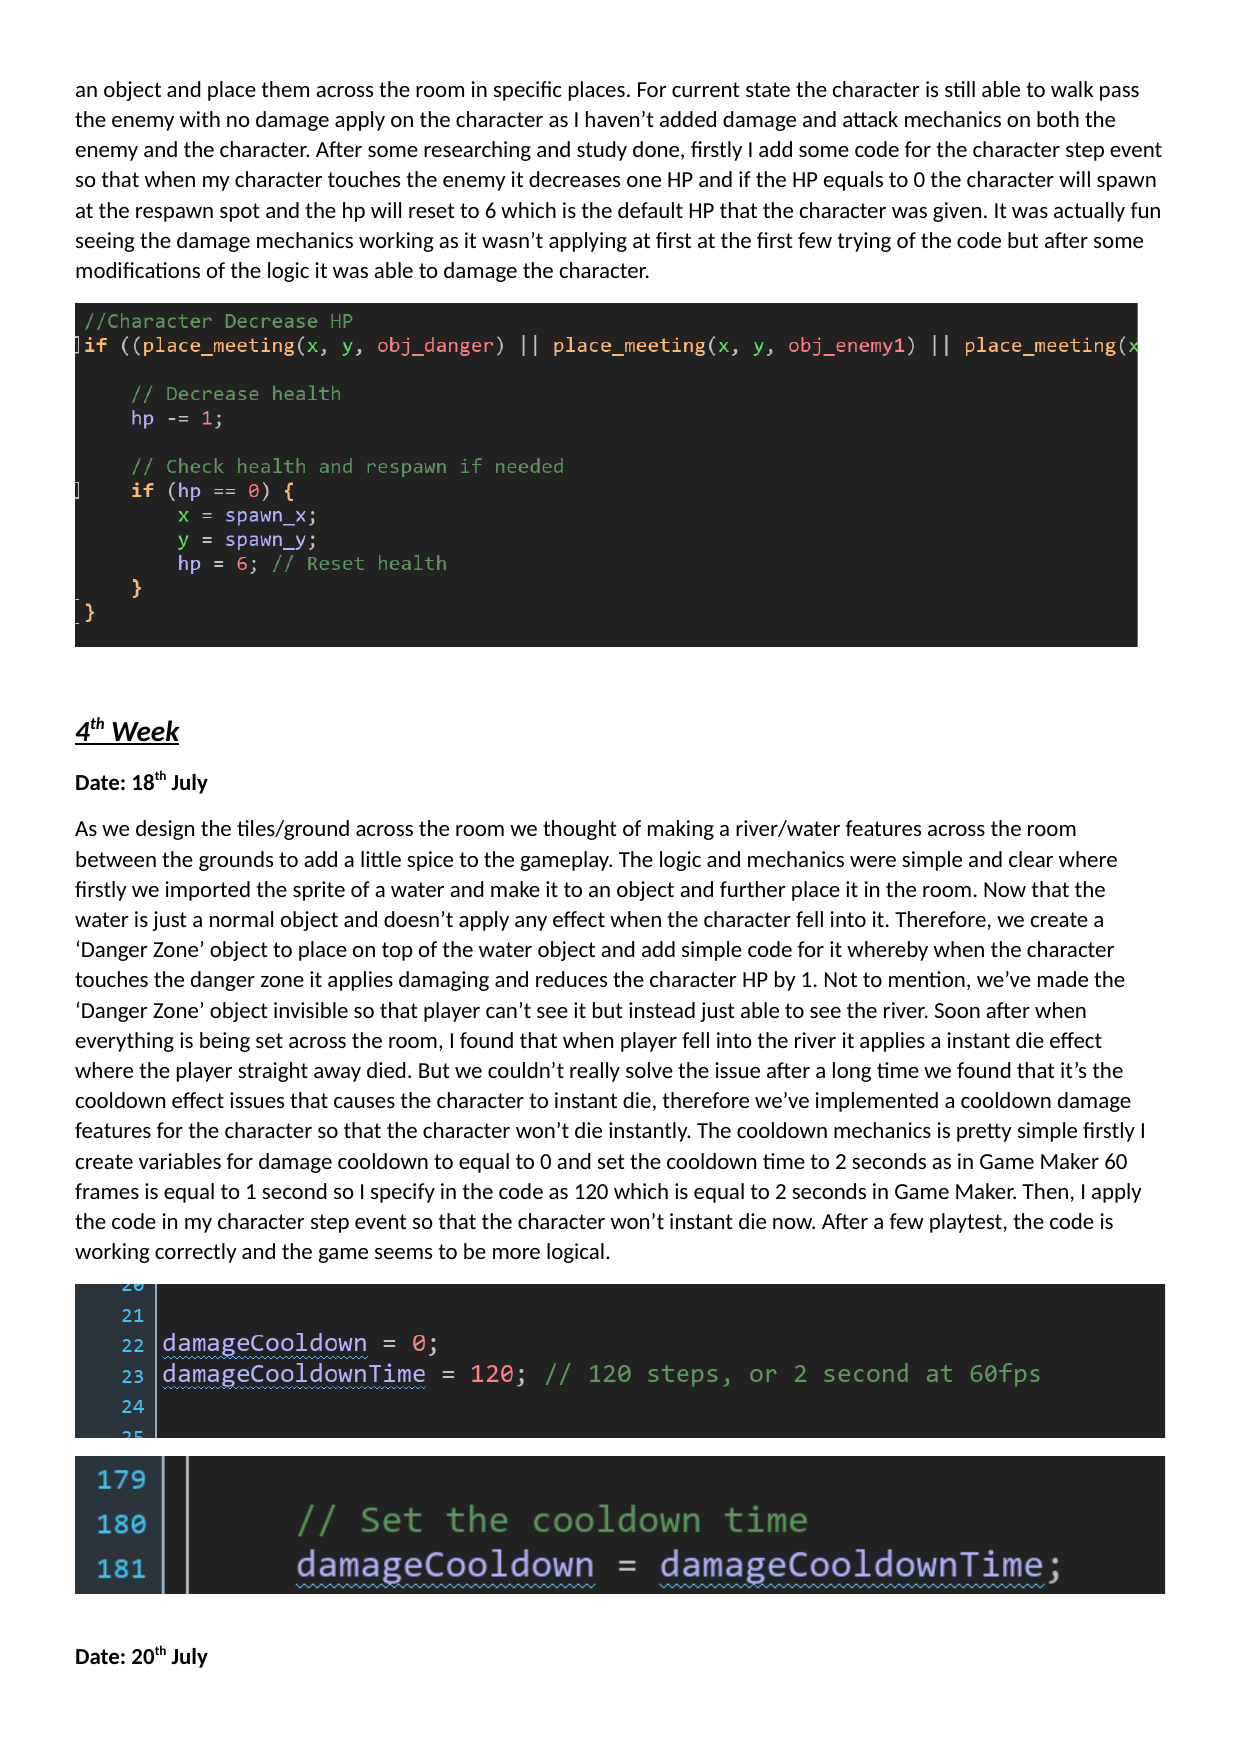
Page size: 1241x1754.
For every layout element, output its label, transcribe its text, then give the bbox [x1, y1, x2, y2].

text Date: 20th July [75, 1642, 1165, 1670]
text 4th Week [75, 713, 1165, 748]
picture [75, 1284, 1166, 1438]
picture [75, 1456, 1166, 1594]
text As we design the tiles/ground across the room we thought of making a river/water features across the room between the grounds to add a little spice to the gameplay. The logic and mechanics were simple and clear where firstly we imported the sprite of a water and make it to an object and further place it in the room. Now that the water is just a normal object and doesn’t apply any effect when the character fell into it. Therefore, we create a ‘Danger Zone’ object to place on top of the water object and add simple code for it whereby when the character touches the danger zone it applies damaging and reduces the character HP by 1. Not to mention, we’ve made the ‘Danger Zone’ object invisible so that player can’t see it but instead just able to see the river. Soon after when everything is being set across the room, I found that when player fell into the river it applies a instant die effect where the player straight away died. But we couldn’t really solve the issue after a long time we found that it’s the cooldown effect issues that causes the character to instant die, therefore we’ve implemented a cooldown damage features for the character so that the character won’t die instantly. The cooldown mechanics is pretty simple firstly I create variables for damage cooldown to equal to 0 and set the cooldown time to 2 seconds as in Game Maker 60 frames is equal to 1 second so I specify in the code as 120 which is equal to 2 seconds in Game Maker. Then, I apply the code in my character step event so that the character won’t instant die now. After a few playtest, the code is working correctly and the game seems to be more logical. [75, 814, 1165, 1266]
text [75, 75, 1165, 284]
picture [75, 303, 1138, 647]
text Date: 18th July [75, 768, 1165, 796]
